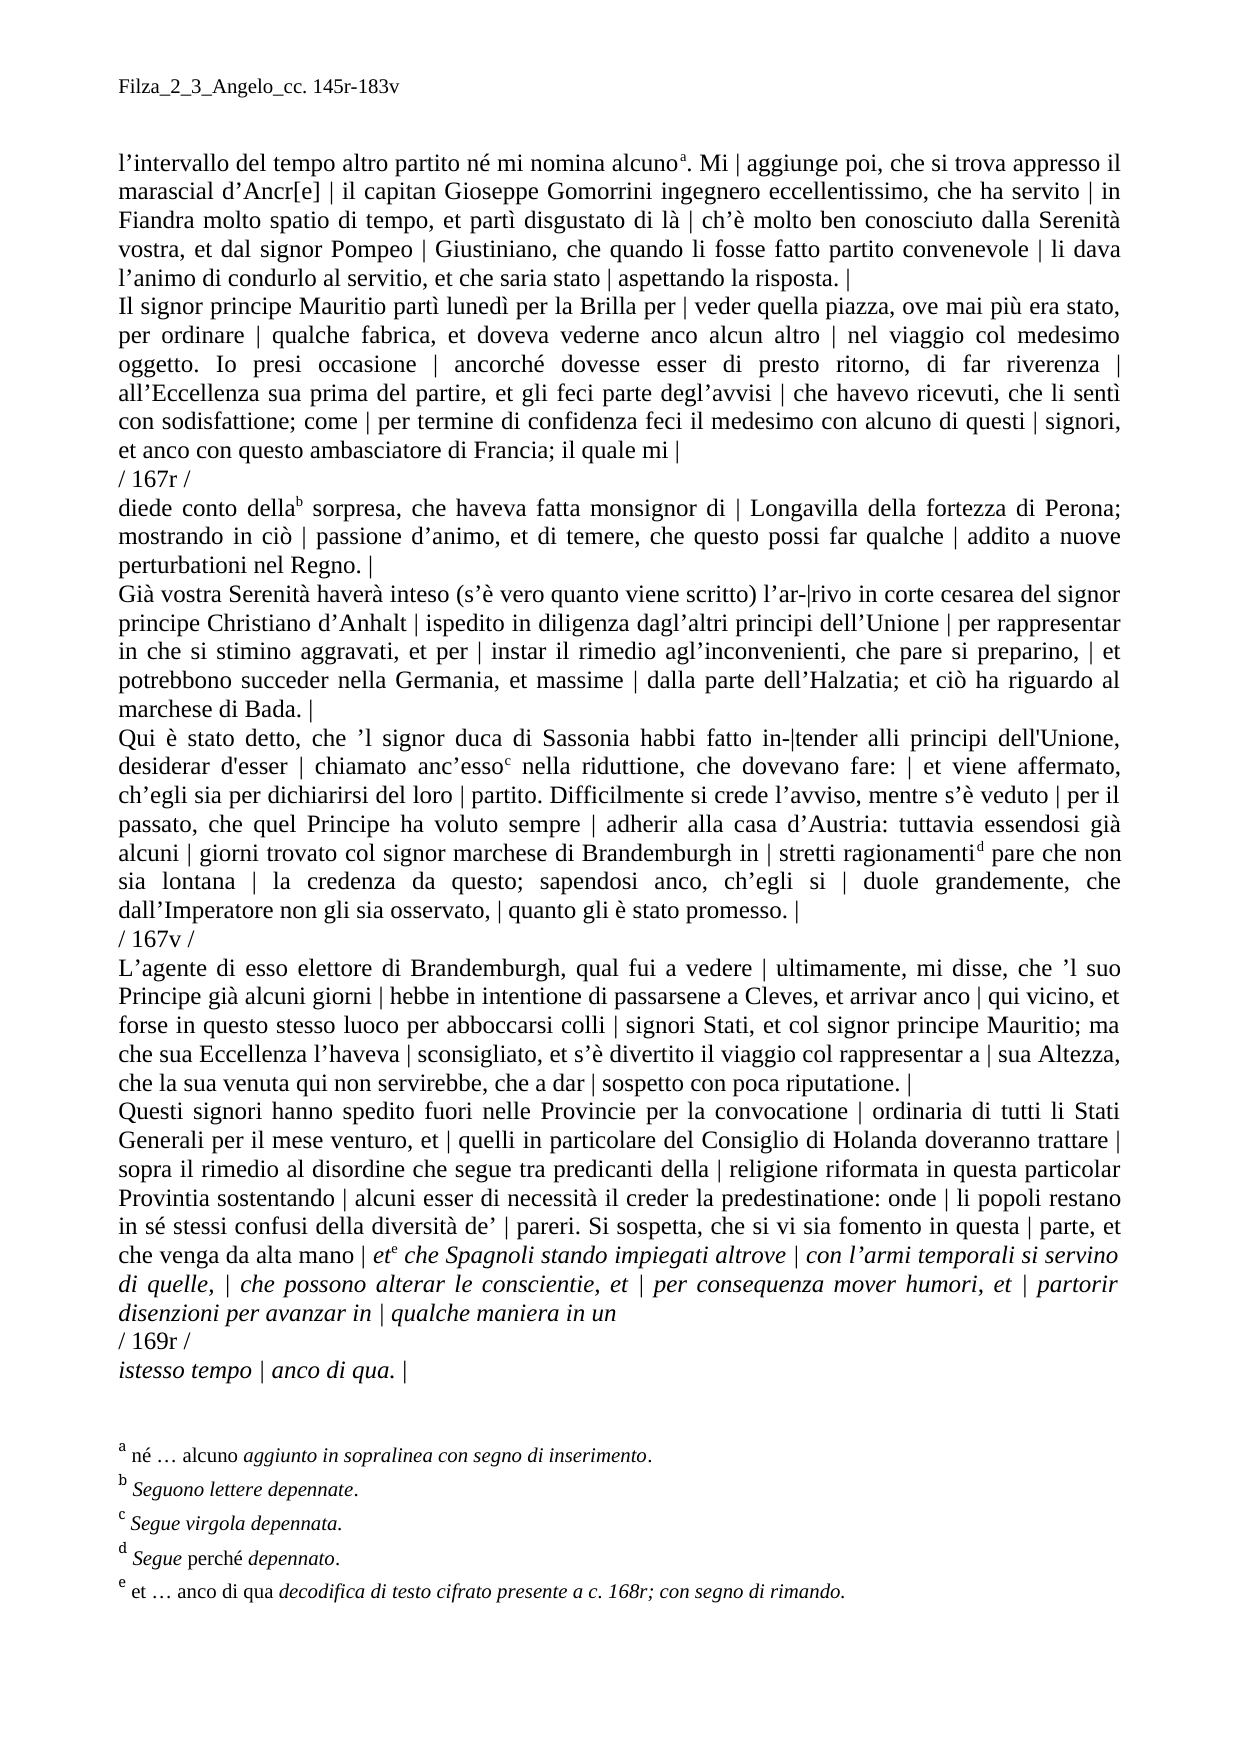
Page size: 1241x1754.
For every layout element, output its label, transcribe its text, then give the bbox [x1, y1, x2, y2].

text diede conto della sorpresa, che haveva fatta monsignor di | Longavilla della fortezza di Perona; mostrando in ciò | passione d’animo, et di temere, che questo possi far qualche | addito a nuove perturbationi nel Regno. | [118, 493, 1122, 579]
text / 167r / [118, 464, 1122, 493]
text / 167v / [118, 924, 1122, 953]
text istesso tempo | anco di qua. | [118, 1355, 1122, 1384]
text Questi signori hanno spedito fuori nelle Provincie per la convocatione | ordinaria di tutti li Stati Generali per il mese venturo, et | quelli in particolare del Consiglio di Holanda doveranno trattare | sopra il rimedio al disordine che segue tra predicanti della | religione riformata in questa particolar Provintia sostentando | alcuni esser di necessità il creder la predestinatione: onde | li popoli restano in sé stessi confusi della diversità de’ | pareri. Si sospetta, che si vi sia fomento in questa | parte, et che venga da alta mano | et che Spagnoli stando impiegati altrove | con l’armi temporali si servino di quelle, | che possono alterar le conscientie, et | per consequenza mover humori, et | partorir disenzioni per avanzar in | qualche maniera in un [118, 1096, 1122, 1326]
text Il signor principe Mauritio partì lunedì per la Brilla per | veder quella piazza, ove mai più era stato, per ordinare | qualche fabrica, et doveva vederne anco alcun altro | nel viaggio col medesimo oggetto. Io presi occasione | ancorché dovesse esser di presto ritorno, di far riverenza | all’Eccellenza sua prima del partire, et gli feci parte degl’avvisi | che havevo ricevuti, che li sentì con sodisfattione; come | per termine di confidenza feci il medesimo con alcuno di questi | signori, et anco con questo ambasciatore di Francia; il quale mi | [118, 291, 1122, 464]
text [118, 148, 1122, 291]
text / 169r / [118, 1326, 1122, 1355]
text Qui è stato detto, che ’l signor duca di Sassonia habbi fatto in-|tender alli principi dell'Unione, desiderar d'esser | chiamato anc’esso nella riduttione, che dovevano fare: | et viene affermato, ch’egli sia per dichiarirsi del loro | partito. Difficilmente si crede l’avviso, mentre s’è veduto | per il passato, che quel Principe ha voluto sempre | adherir alla casa d’Austria: tuttavia essendosi già alcuni | giorni trovato col signor marchese di Brandemburgh in | stretti ragionamenti pare che non sia lontana | la credenza da questo; sapendosi anco, ch’egli si | duole grandemente, che dall’Imperatore non gli sia osservato, | quanto gli è stato promesso. | [118, 723, 1122, 924]
text Già vostra Serenità haverà inteso (s’è vero quanto viene scritto) l’ar-|rivo in corte cesarea del signor principe Christiano d’Anhalt | ispedito in diligenza dagl’altri principi dell’Unione | per rappresentar in che si stimino aggravati, et per | instar il rimedio agl’inconvenienti, che pare si preparino, | et potrebbono succeder nella Germania, et massime | dalla parte dell’Halzatia; et ciò ha riguardo al marchese di Bada. | [118, 579, 1122, 723]
text L’agente di esso elettore di Brandemburgh, qual fui a vedere | ultimamente, mi disse, che ’l suo Principe già alcuni giorni | hebbe in intentione di passarsene a Cleves, et arrivar anco | qui vicino, et forse in questo stesso luoco per abboccarsi colli | signori Stati, et col signor principe Mauritio; ma che sua Eccellenza l’haveva | sconsigliato, et s’è divertito il viaggio col rappresentar a | sua Altezza, che la sua venuta qui non servirebbe, che a dar | sospetto con poca riputatione. | [118, 953, 1122, 1096]
